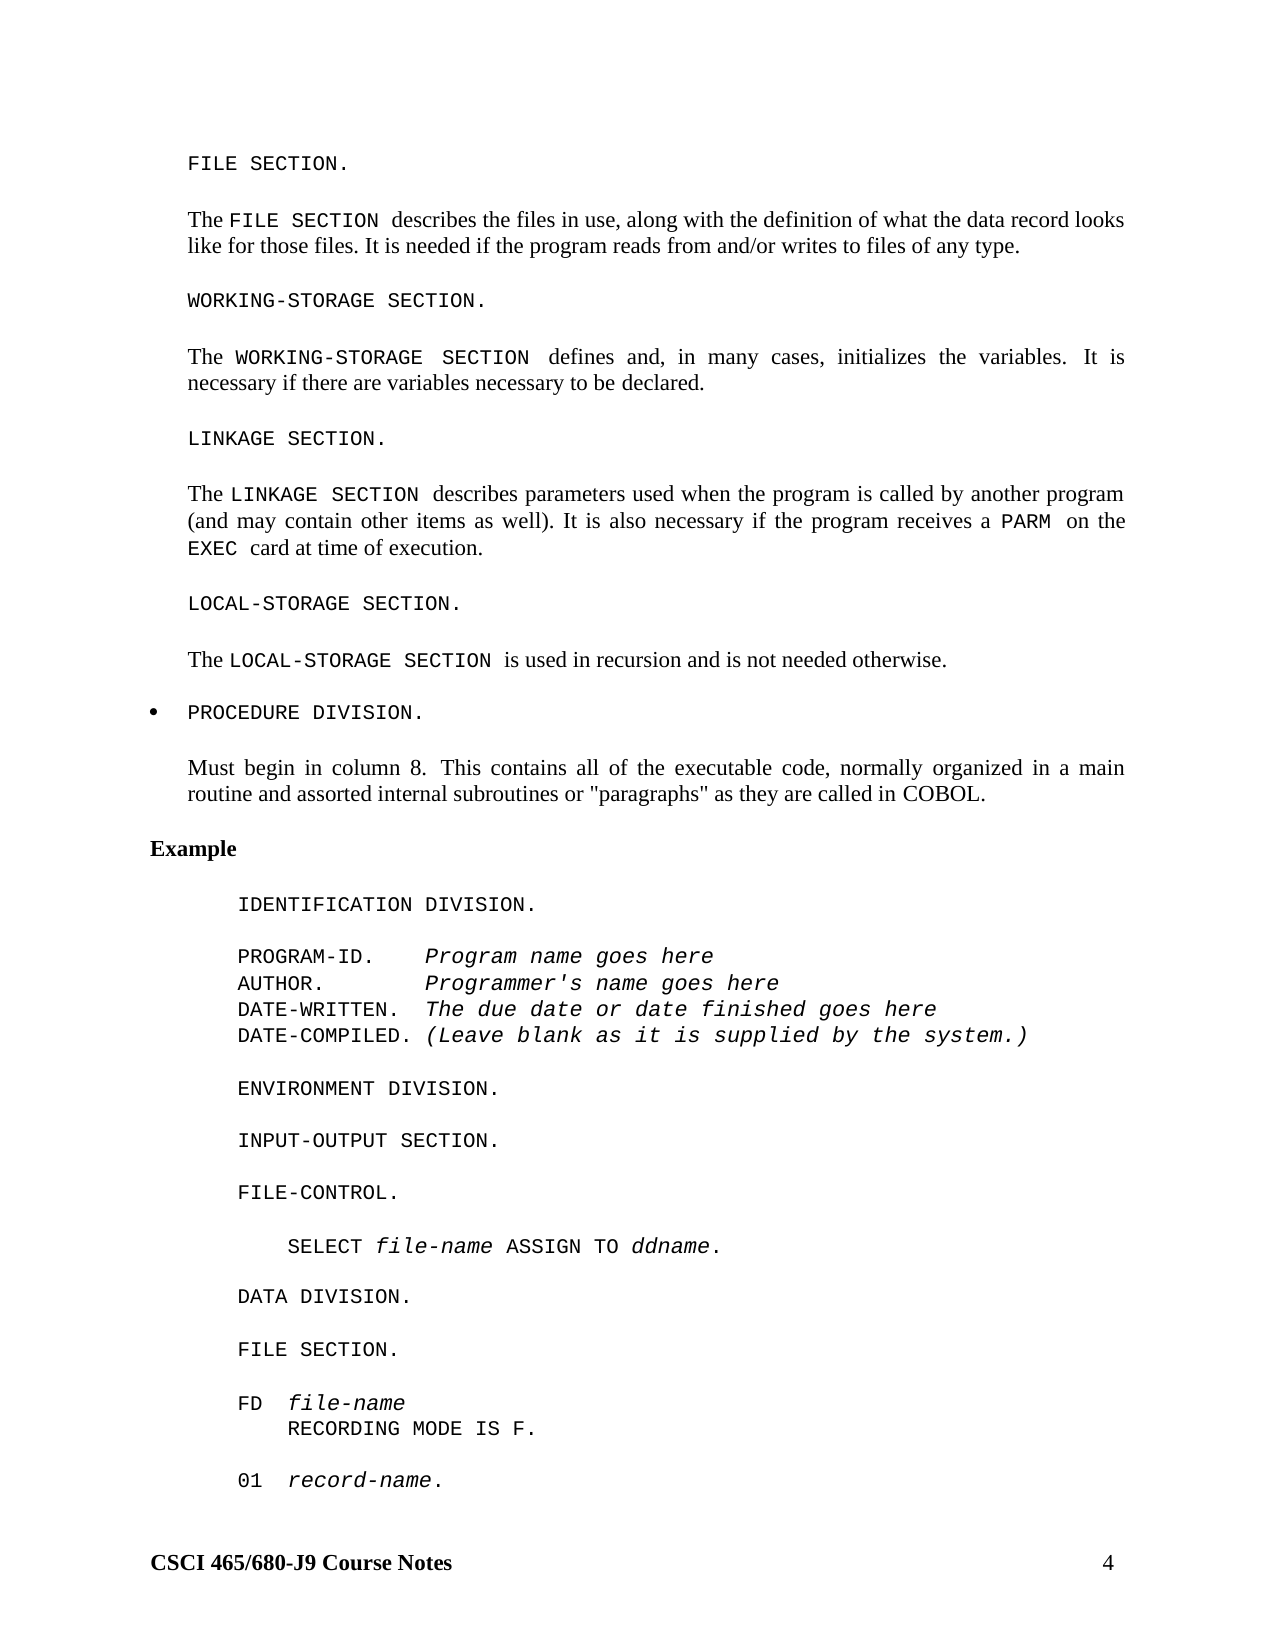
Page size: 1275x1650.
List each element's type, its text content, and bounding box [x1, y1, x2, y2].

list PROCEDURE DIVISION. [150, 702, 1139, 726]
text The LOCAL-STORAGE SECTION is used in recursion and is not needed otherwise. [187, 646, 1139, 673]
text FD file-name [237, 1391, 1139, 1415]
text The LINKAGE SECTION describes parameters used when the program is called by another program (and may contain other items as well). It is also necessary if the program receives a PARM on the EXEC card at time of execution. [187, 480, 1126, 561]
text IDENTIFICATION DIVISION. [237, 894, 1139, 918]
text FILE SECTION. [237, 1339, 413, 1362]
text RECORDING MODE IS F. [287, 1418, 1139, 1441]
subtitle Example [150, 836, 1139, 862]
text ENVIRONMENT DIVISION. INPUT-OUTPUT SECTION. FILE-CONTROL. [237, 1077, 500, 1206]
text LOCAL-STORAGE SECTION. [187, 593, 1139, 617]
text DATE-WRITTEN. The due date or date finished goes here [237, 998, 1139, 1023]
text DATE-COMPILED. (Leave blank as it is supplied by the system.) [237, 1024, 1139, 1049]
text LINKAGE SECTION. [187, 428, 1139, 451]
text The WORKING-STORAGE SECTION defines and, in many cases, initializes the variables. It is necessary if there are variables necessary to be declared. [187, 343, 1126, 396]
text AUTHOR. Programmer's name goes here [237, 972, 1139, 997]
text FILE SECTION. [187, 153, 1139, 177]
text Must begin in column 8. This contains all of the executable code, normally organized in a main routine and assorted internal subroutines or "paragraphs" as they are called in COBOL. [187, 754, 1125, 807]
text 01 record-name. [237, 1469, 1139, 1494]
text PROGRAM-ID. Program name goes here [237, 946, 1139, 970]
text DATA DIVISION. [237, 1286, 413, 1310]
text SELECT file-name ASSIGN TO ddname. [287, 1234, 1139, 1258]
text The FILE SECTION describes the files in use, along with the definition of what the data record looks like for those files. It is needed if the program reads from and/or writes to files of any type. [187, 206, 1126, 258]
text WORKING-STORAGE SECTION. [187, 291, 1139, 314]
